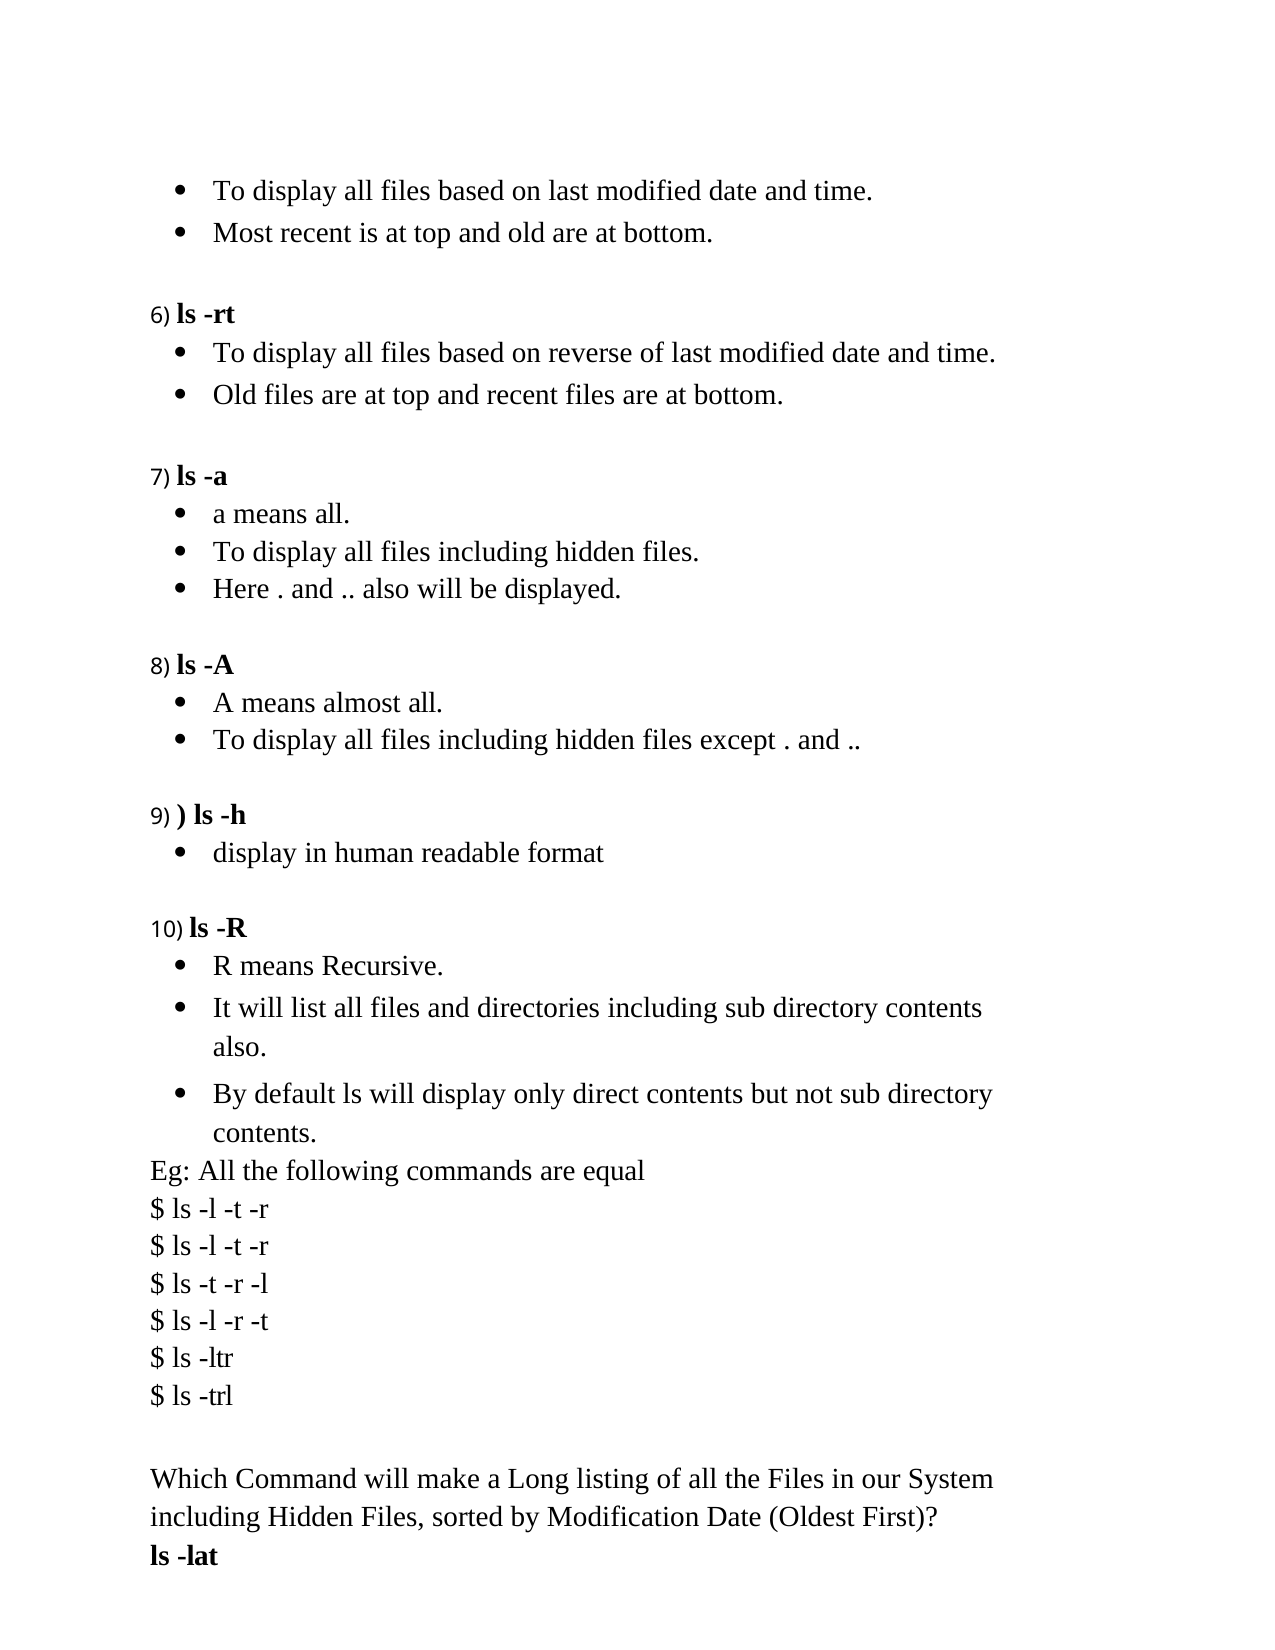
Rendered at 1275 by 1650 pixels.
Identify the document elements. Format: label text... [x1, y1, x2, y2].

list To display all files based on reverse of last modified date and time. [175, 335, 1034, 368]
list R means Recursive. [175, 948, 1135, 982]
list By default ls will display only direct contents but not sub directory contents. [175, 1076, 1006, 1148]
text $ ls -ltr [150, 1341, 1135, 1374]
list ls -a [150, 458, 1135, 492]
text Eg: All the following commands are equal [150, 1153, 1135, 1187]
text $ ls -t -r -l [150, 1266, 1135, 1299]
list To display all files including hidden files except . and .. [175, 722, 1135, 756]
list ls -A [150, 647, 1135, 681]
list display in human readable format [175, 836, 1135, 869]
list a means all. [175, 496, 1135, 530]
text $ ls -l -t -r [150, 1228, 1135, 1262]
list Old files are at top and recent files are at bottom. [175, 377, 1034, 411]
list To display all files based on last modified date and time. [175, 173, 1034, 207]
list A means almost all. [175, 685, 1135, 718]
list ls -R [150, 911, 1135, 945]
text $ ls -l -r -t [150, 1303, 1135, 1337]
list ls -rt [150, 297, 1135, 331]
text $ ls -trl [150, 1378, 1135, 1412]
list To display all files including hidden files. [175, 534, 1135, 568]
list It will list all files and directories including sub directory contents also. [175, 991, 1006, 1063]
text ls -lat [150, 1538, 1135, 1572]
list Here . and .. also will be displayed. [175, 572, 1135, 605]
text Which Command will make a Long listing of all the Files in our System including Hidden Files, sorted by Modification Date (Oldest First)? [150, 1461, 1060, 1533]
list ) ls -h [150, 797, 1135, 832]
text $ ls -l -t -r [150, 1191, 1135, 1224]
list Most recent is at top and old are at bottom. [175, 216, 1034, 249]
